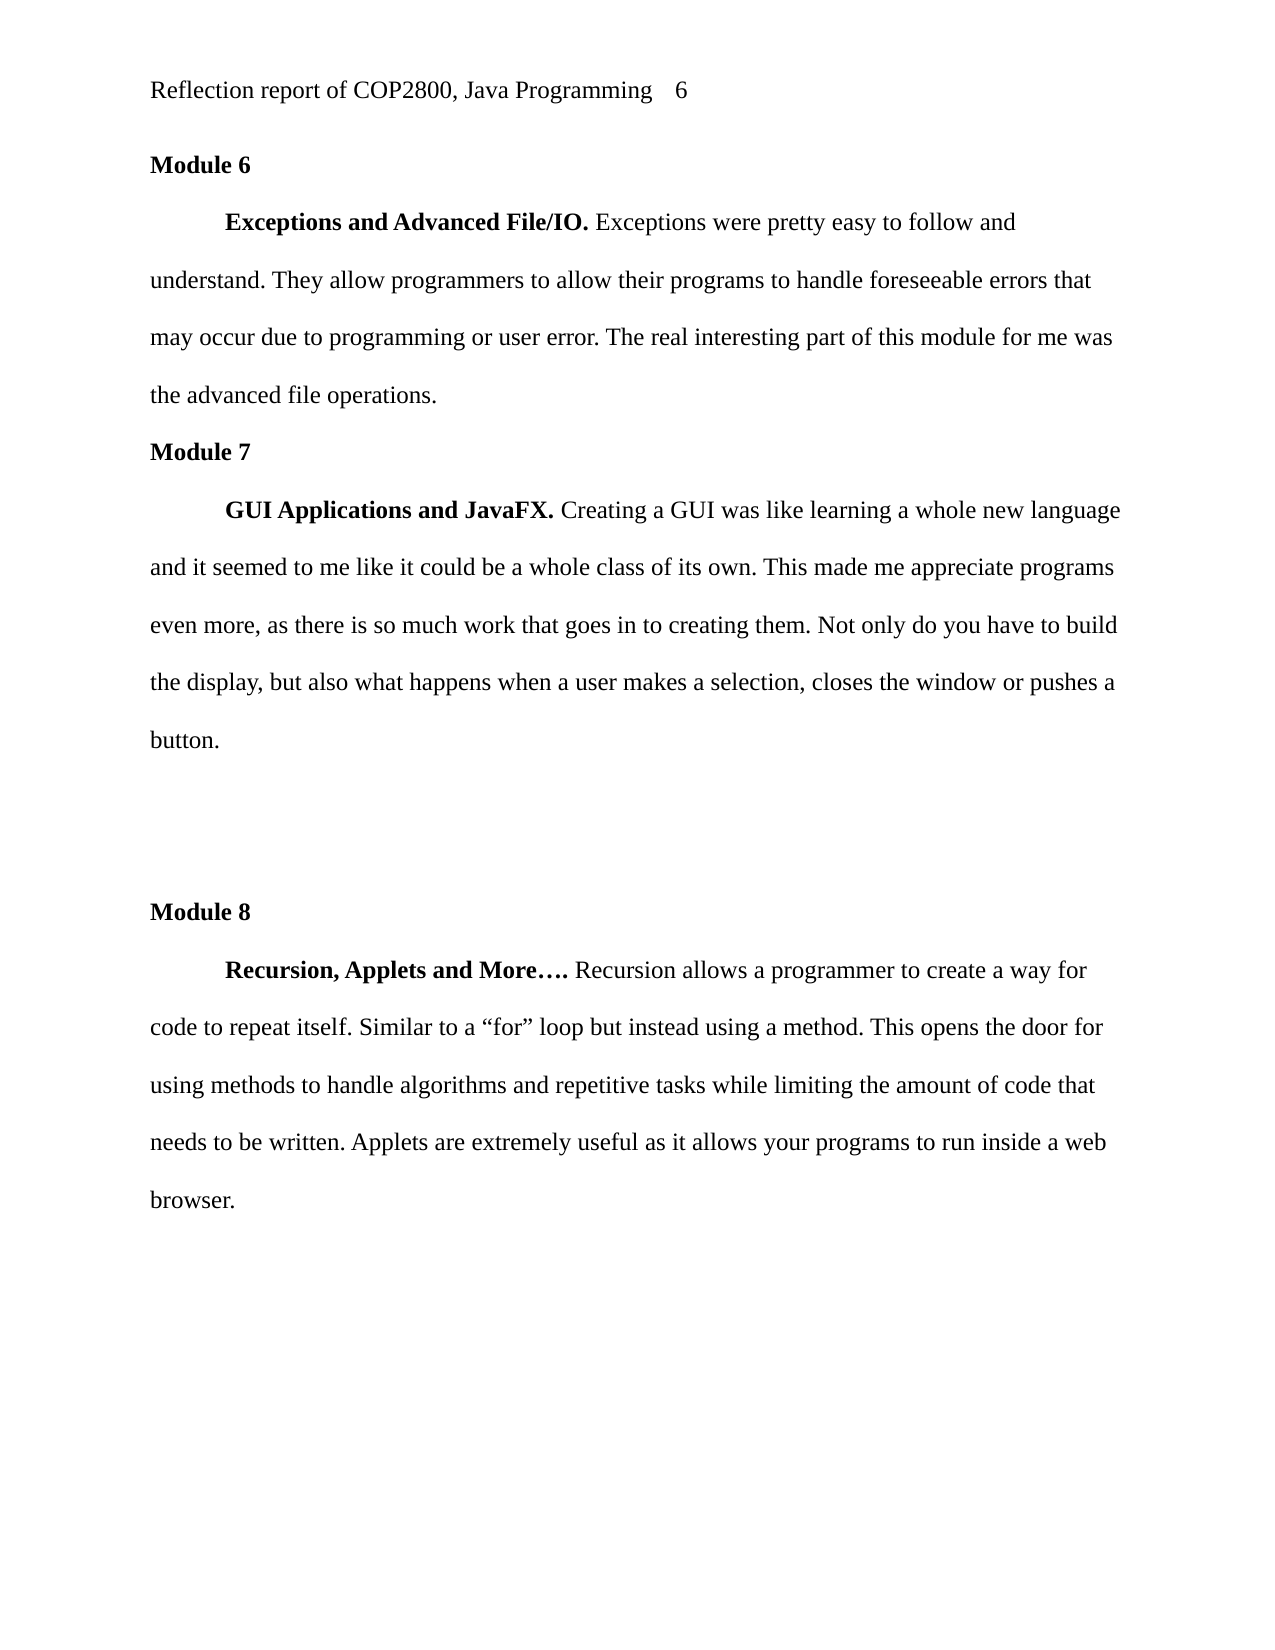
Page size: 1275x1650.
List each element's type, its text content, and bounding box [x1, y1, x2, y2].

subtitle Module 6 [150, 150, 1125, 179]
text GUI Applications and JavaFX. Creating a GUI was like learning a whole new language and it seemed to me like it could be a whole class of its own. This made me appreciate programs even more, as there is so much work that goes in to creating them. Not only do you have to build the display, but also what happens when a user makes a selection, closes the window or pushes a button. [150, 495, 1125, 754]
subtitle Module 8 [150, 897, 1125, 926]
text Recursion, Applets and More…. Recursion allows a programmer to create a way for code to repeat itself. Similar to a “for” loop but instead using a method. This opens the door for using methods to handle algorithms and repetitive tasks while limiting the amount of code that needs to be written. Applets are extremely useful as it allows your programs to run inside a web browser. [150, 955, 1125, 1214]
subtitle Module 7 [150, 437, 1125, 466]
text Exceptions and Advanced File/IO. Exceptions were pretty easy to follow and understand. They allow programmers to allow their programs to handle foreseeable errors that may occur due to programming or user error. The real interesting part of this module for me was the advanced file operations. [150, 207, 1125, 409]
